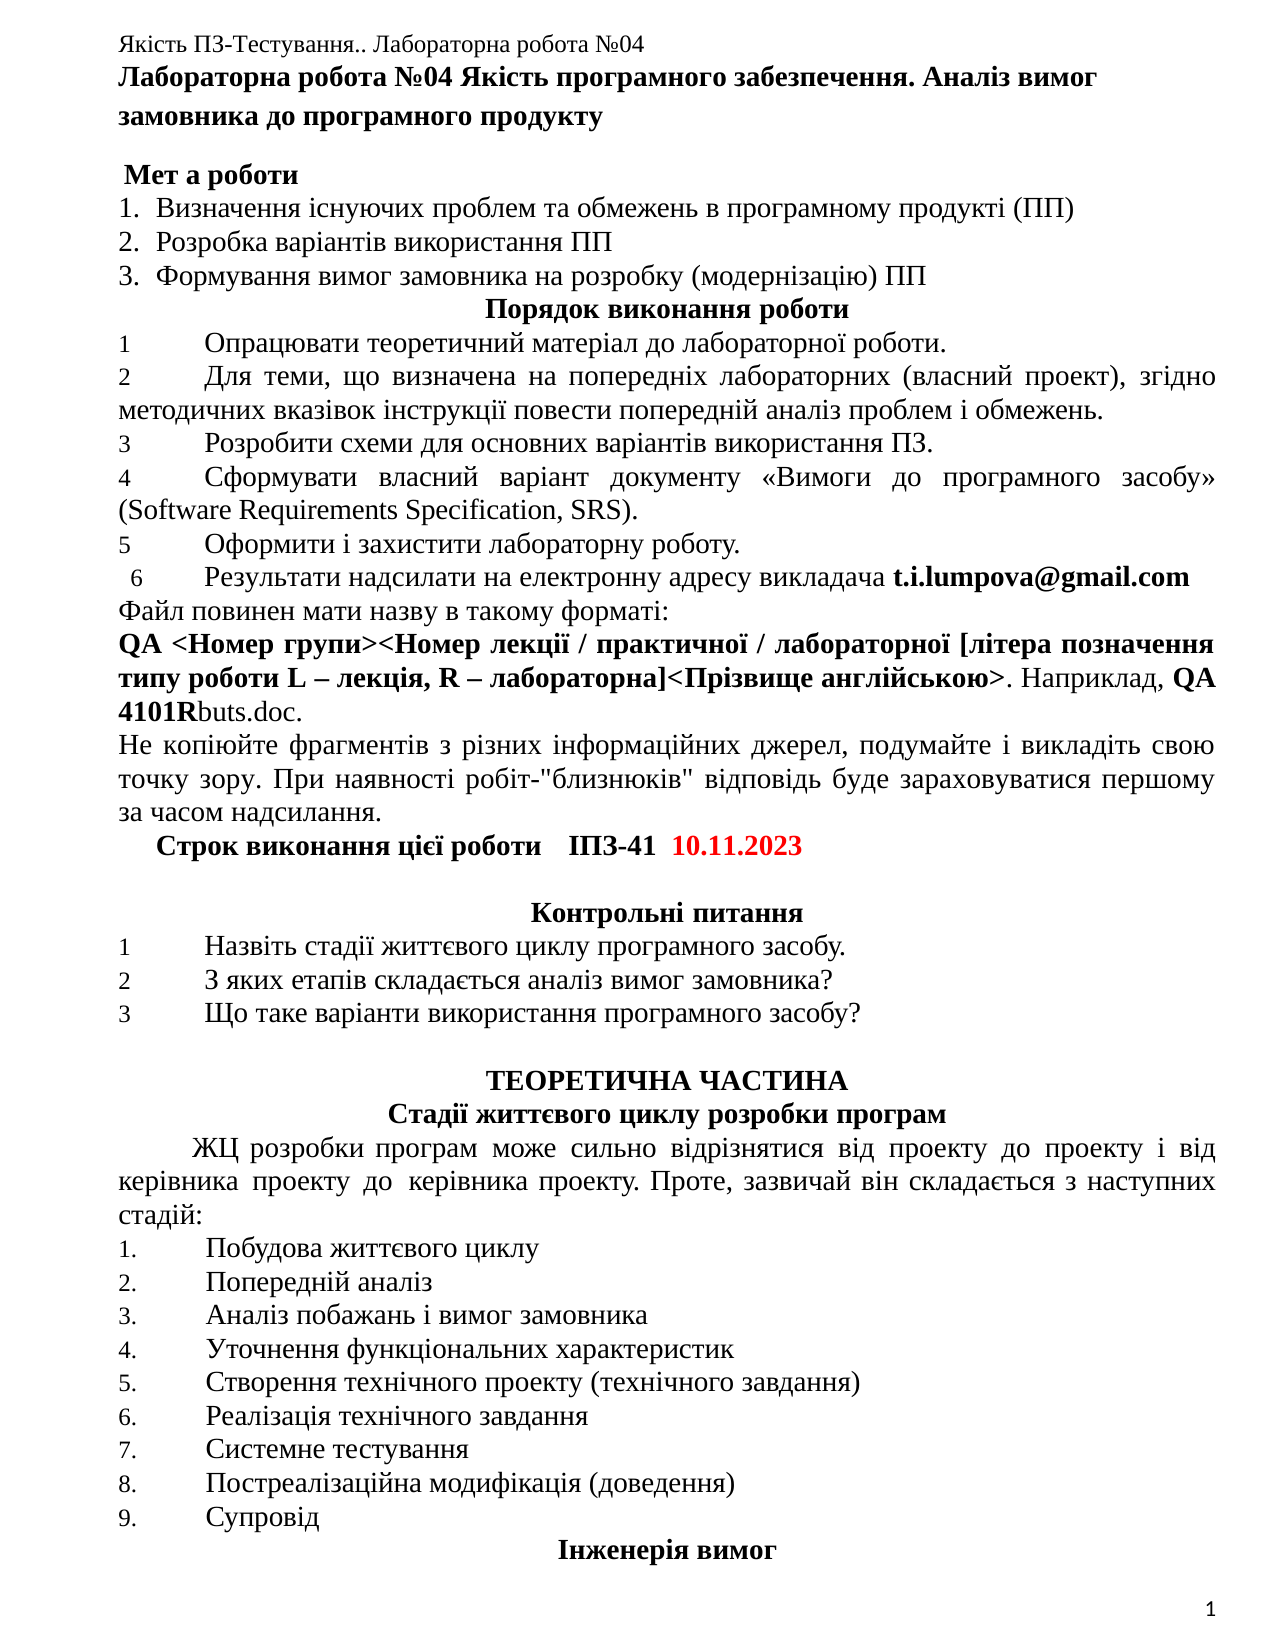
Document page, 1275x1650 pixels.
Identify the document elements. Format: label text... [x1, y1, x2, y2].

list Аналіз побажань і вимог замовника [118, 1297, 1216, 1331]
list Назвіть стадії життєвого циклу програмного засобу. [118, 928, 1216, 962]
list Сформувати власний варіант документу «Вимоги до програмного засобу» (Software Requirements Specification, SRS). [118, 459, 1216, 526]
text Мет а роботи [118, 157, 1216, 191]
subtitle Стадії життєвого циклу розробки програм [118, 1096, 1216, 1130]
list Оформити і захистити лабораторну роботу. [118, 526, 1216, 559]
list Розробити схеми для основних варіантів використання ПЗ. [118, 425, 1216, 459]
list Розробка варіантів використання ПП [118, 224, 1216, 258]
list Створення технічного проекту (технічного завдання) [118, 1364, 1216, 1398]
text ЖЦ розробки програм може сильно відрізнятися від проекту до проекту і від керівника проекту до керівника проекту. Проте, зазвичай він складається з наступних стадій: [118, 1130, 1216, 1230]
subtitle Інженерія вимог [118, 1532, 1216, 1566]
text QA <Номер групи><Номер лекції / практичної / лабораторної [літера позначення типу роботи L – лекція, R – лабораторна]<Прізвище англійською>. Наприклад, QA 4101Rbuts.doc. [118, 627, 1216, 727]
list Побудова життєвого циклу [118, 1230, 1216, 1264]
text Файл повинен мати назву в такому форматі: [118, 593, 1216, 627]
list Системне тестування [118, 1432, 1216, 1465]
text Строк виконання цієї роботи ІПЗ-41 10.11.2023 [156, 828, 1216, 861]
list Опрацювати теоретичний матеріал до лабораторної роботи. [118, 325, 1216, 358]
list Результати надсилати на електронну адресу викладача t.i.lumpova@gmail.com [130, 559, 1216, 593]
text ТЕОРЕТИЧНА ЧАСТИНА [118, 1063, 1216, 1096]
list Реалізація технічного завдання [118, 1398, 1216, 1432]
text Не копіюйте фрагментів з різних інформаційних джерел, подумайте і викладіть свою точку зору. При наявності робіт-"близнюків" відповідь буде зараховуватися першому за часом надсилання. [118, 727, 1216, 828]
subtitle Порядок виконання роботи [118, 291, 1216, 325]
list Супровід [118, 1499, 1216, 1532]
list Постpеалізаційна модифікація (доведення) [118, 1465, 1216, 1499]
text Лабораторна робота №04 Якість програмного забезпечення. Аналіз вимог замовника до програмного продукту [118, 59, 1216, 131]
subtitle Контрольні питання [118, 895, 1216, 928]
list Визначення існуючих проблем та обмежень в програмному продукті (ПП) [118, 191, 1216, 224]
list З яких етапів складається аналіз вимог замовника? [118, 962, 1216, 996]
list Для теми, що визначена на попередніх лабораторних (власний проект), згідно методичних вказівок інструкції повести попередній аналіз проблем і обмежень. [118, 358, 1216, 425]
list Попередній аналіз [118, 1264, 1216, 1297]
list Що таке варіанти використання програмного засобу? [118, 996, 1216, 1029]
list Формування вимог замовника на розробку (модернізацію) ПП [118, 258, 1216, 291]
list Уточнення функціональних характеристик [118, 1331, 1216, 1364]
